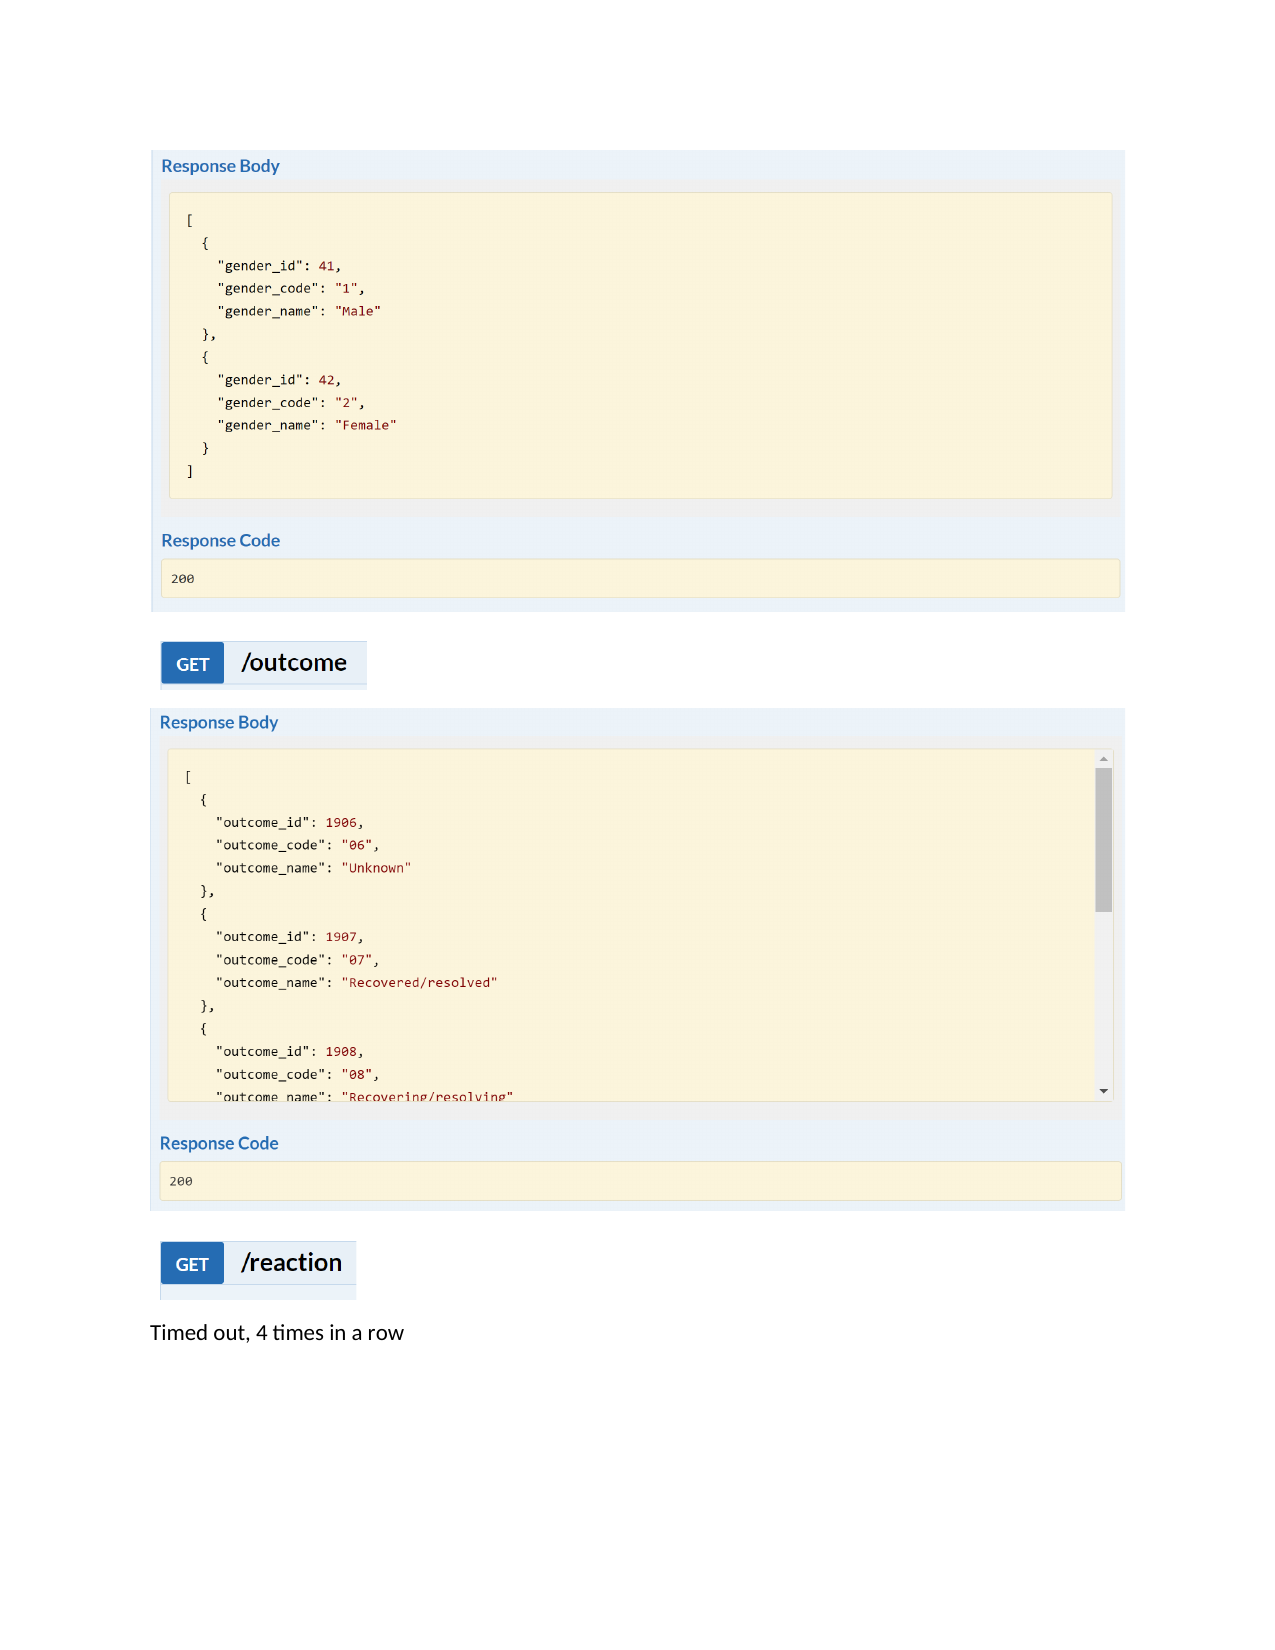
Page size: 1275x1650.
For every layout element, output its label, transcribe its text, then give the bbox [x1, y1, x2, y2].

picture [150, 150, 1125, 612]
picture [150, 708, 1125, 1211]
picture [150, 1229, 357, 1300]
text Timed out, 4 times in a row [150, 1318, 1125, 1346]
picture [150, 630, 367, 690]
